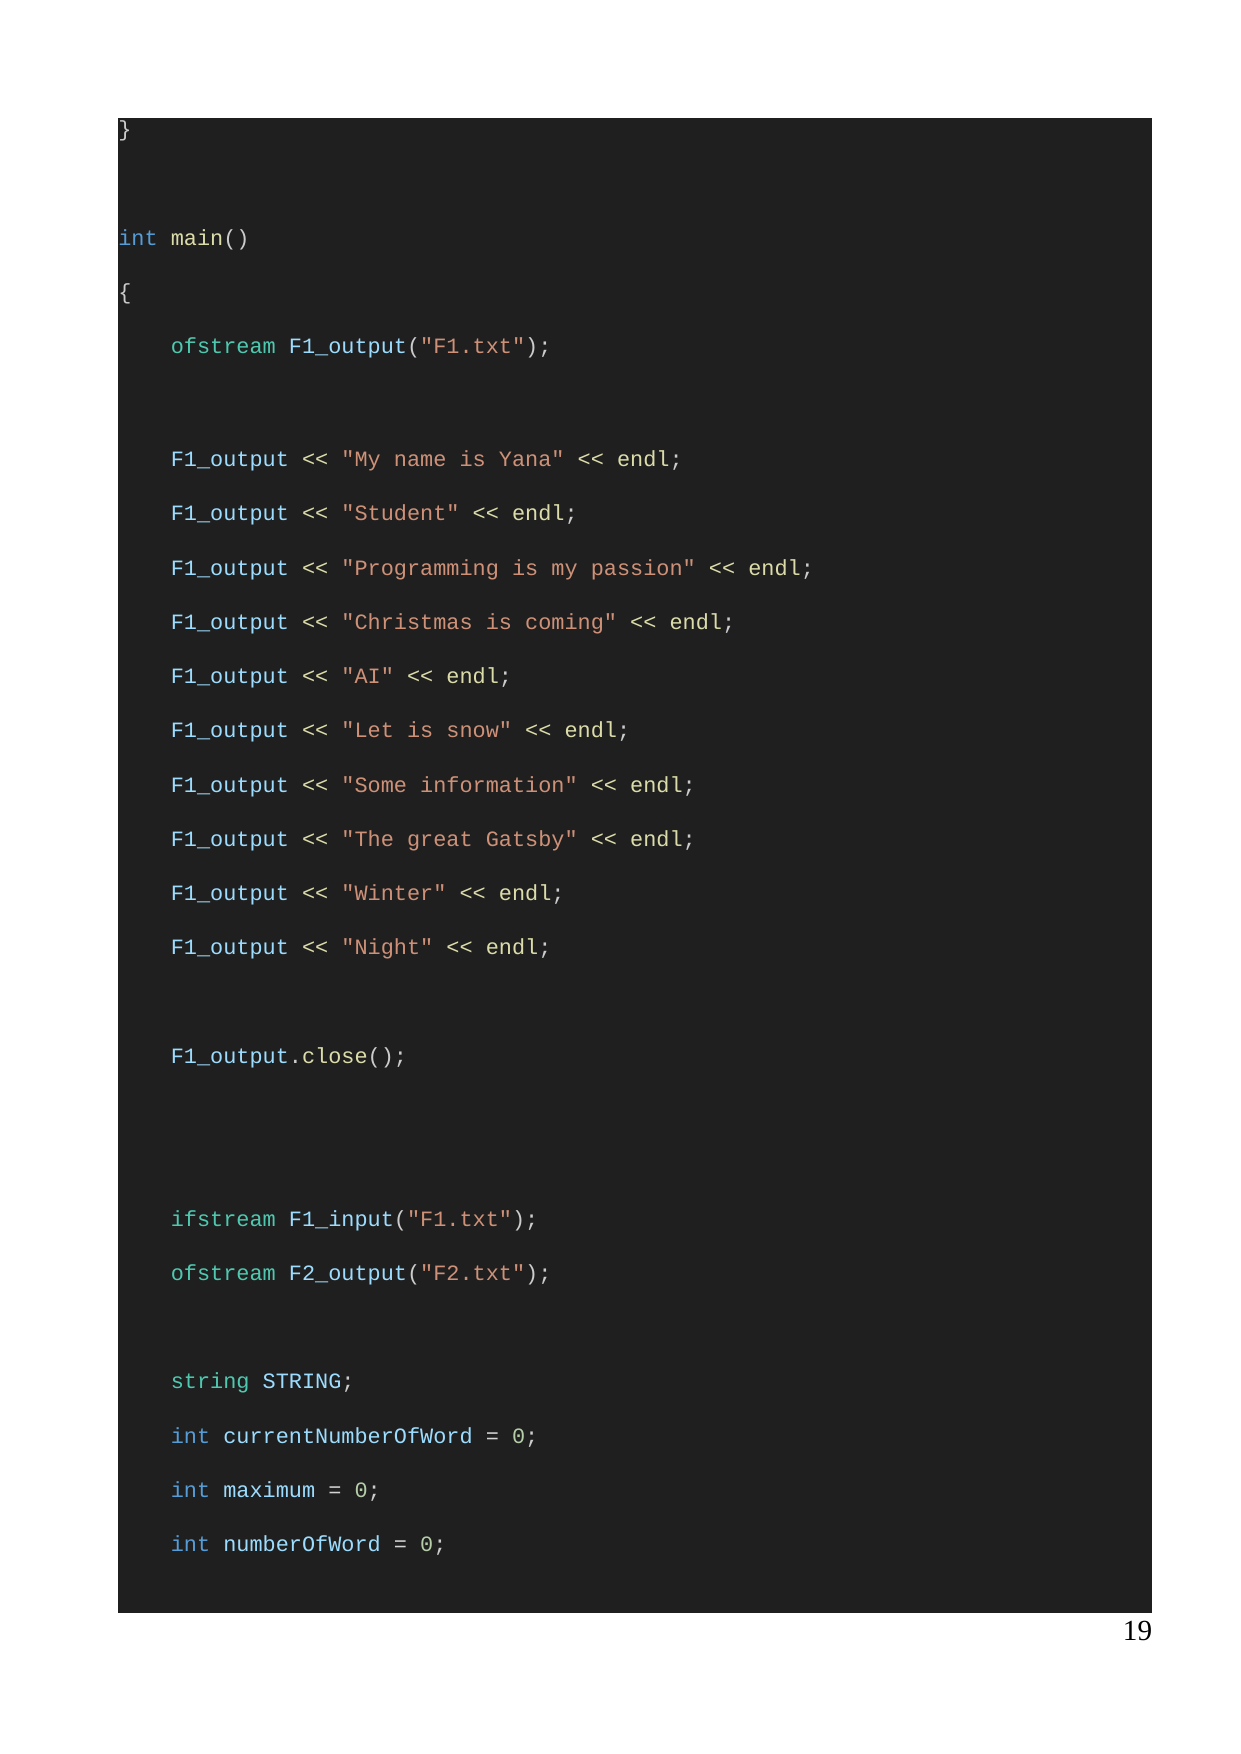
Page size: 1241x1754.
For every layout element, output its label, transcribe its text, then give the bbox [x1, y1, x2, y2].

text F1_output << "Let is snow" << endl; [118, 719, 1152, 744]
text F1_output << "Christmas is coming" << endl; [118, 611, 1152, 636]
text ifstream F1_input("F1.txt"); [118, 1208, 1152, 1233]
text int numberOfWord = 0; [118, 1533, 1152, 1558]
text string STRING; [118, 1371, 1152, 1396]
text ofstream F2_output("F2.txt"); [118, 1262, 1152, 1287]
text F1_output << "My name is Yana" << endl; [118, 448, 1152, 473]
text int main() [118, 227, 1152, 251]
text int currentNumberOfWord = 0; [118, 1425, 1152, 1450]
text int maximum = 0; [118, 1479, 1152, 1504]
text ofstream F1_output("F1.txt"); [118, 335, 1152, 360]
text F1_output << "Some information" << endl; [118, 774, 1152, 798]
text } [118, 118, 1152, 143]
text F1_output << "The great Gatsby" << endl; [118, 828, 1152, 853]
text { [118, 281, 1152, 306]
text F1_output.close(); [118, 1045, 1152, 1070]
text F1_output << "AI" << endl; [118, 665, 1152, 690]
text F1_output << "Night" << endl; [118, 937, 1152, 961]
text F1_output << "Student" << endl; [118, 502, 1152, 527]
text F1_output << "Winter" << endl; [118, 882, 1152, 907]
text F1_output << "Programming is my passion" << endl; [118, 557, 1152, 581]
